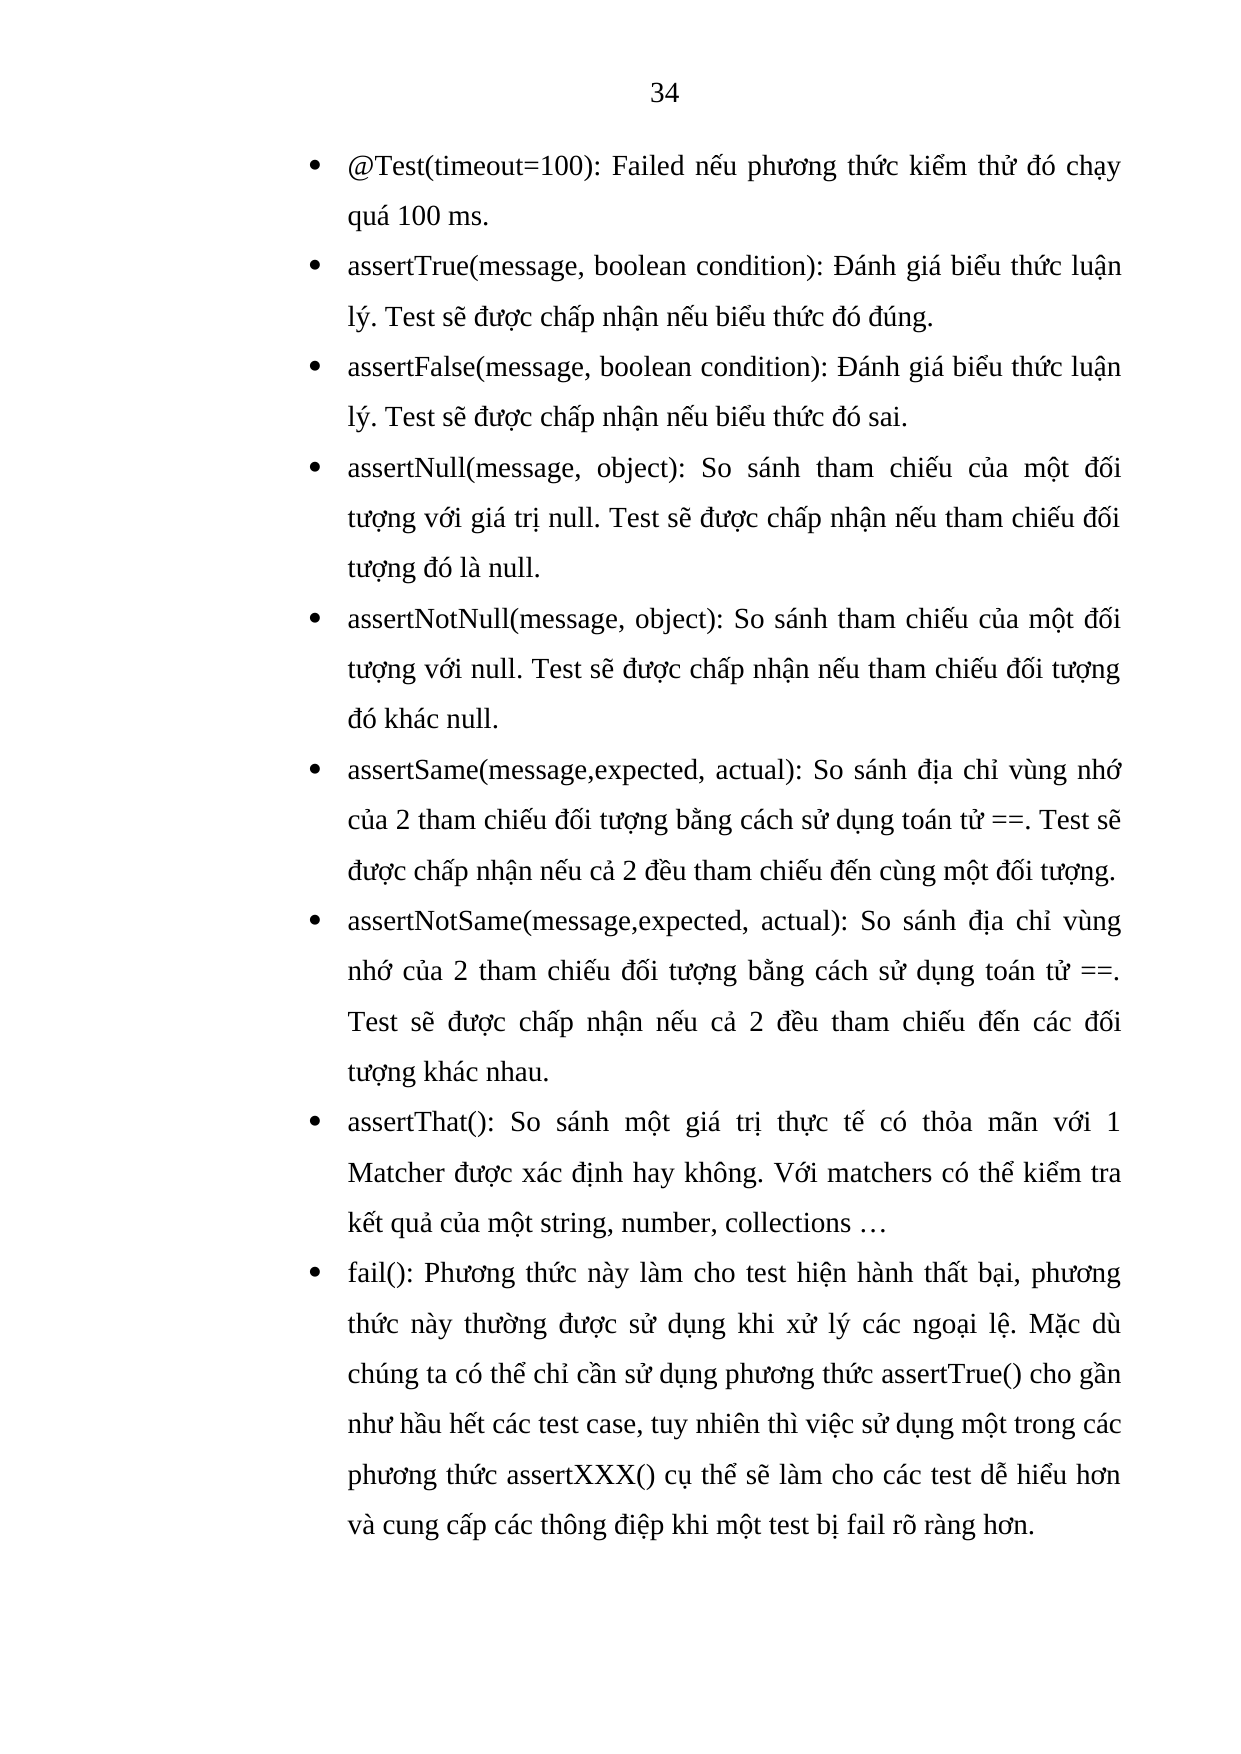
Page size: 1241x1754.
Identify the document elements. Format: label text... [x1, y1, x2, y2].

list assertSame(message,expected, actual): So sánh địa chỉ vùng nhớ của 2 tham chiếu đối tượng bằng cách sử dụng toán tử ==. Test sẽ được chấp nhận nếu cả 2 đều tham chiếu đến cùng một đối tượng. [310, 752, 1122, 886]
list assertFalse(message, boolean condition): Đánh giá biểu thức luận lý. Test sẽ được chấp nhận nếu biểu thức đó sai. [310, 349, 1122, 433]
list assertNotNull(message, object): So sánh tham chiếu của một đối tượng với null. Test sẽ được chấp nhận nếu tham chiếu đối tượng đó khác null. [310, 601, 1122, 735]
list assertThat(): So sánh một giá trị thực tế có thỏa mãn với 1 Matcher được xác định hay không. Với matchers có thể kiểm tra kết quả của một string, number, collections … [310, 1104, 1122, 1239]
list assertNotSame(message,expected, actual): So sánh địa chỉ vùng nhớ của 2 tham chiếu đối tượng bằng cách sử dụng toán tử ==. Test sẽ được chấp nhận nếu cả 2 đều tham chiếu đến các đối tượng khác nhau. [310, 903, 1122, 1088]
list assertTrue(message, boolean condition): Đánh giá biểu thức luận lý. Test sẽ được chấp nhận nếu biểu thức đó đúng. [310, 248, 1122, 332]
list fail(): Phương thức này làm cho test hiện hành thất bại, phương thức này thường được sử dụng khi xử lý các ngoại lệ. Mặc dù chúng ta có thể chỉ cần sử dụng phương thức assertTrue() cho gần như hầu hết các test case, tuy nhiên thì việc sử dụng một trong các phương thức assertXXX() cụ thể sẽ làm cho các test dễ hiểu hơn và cung cấp các thông điệp khi một test bị fail rõ ràng hơn. [310, 1255, 1122, 1541]
list assertNull(message, object): So sánh tham chiếu của một đối tượng với giá trị null. Test sẽ được chấp nhận nếu tham chiếu đối tượng đó là null. [310, 450, 1122, 584]
list @Test(timeout=100): Failed nếu phương thức kiểm thử đó chạy quá 100 ms. [310, 148, 1122, 232]
